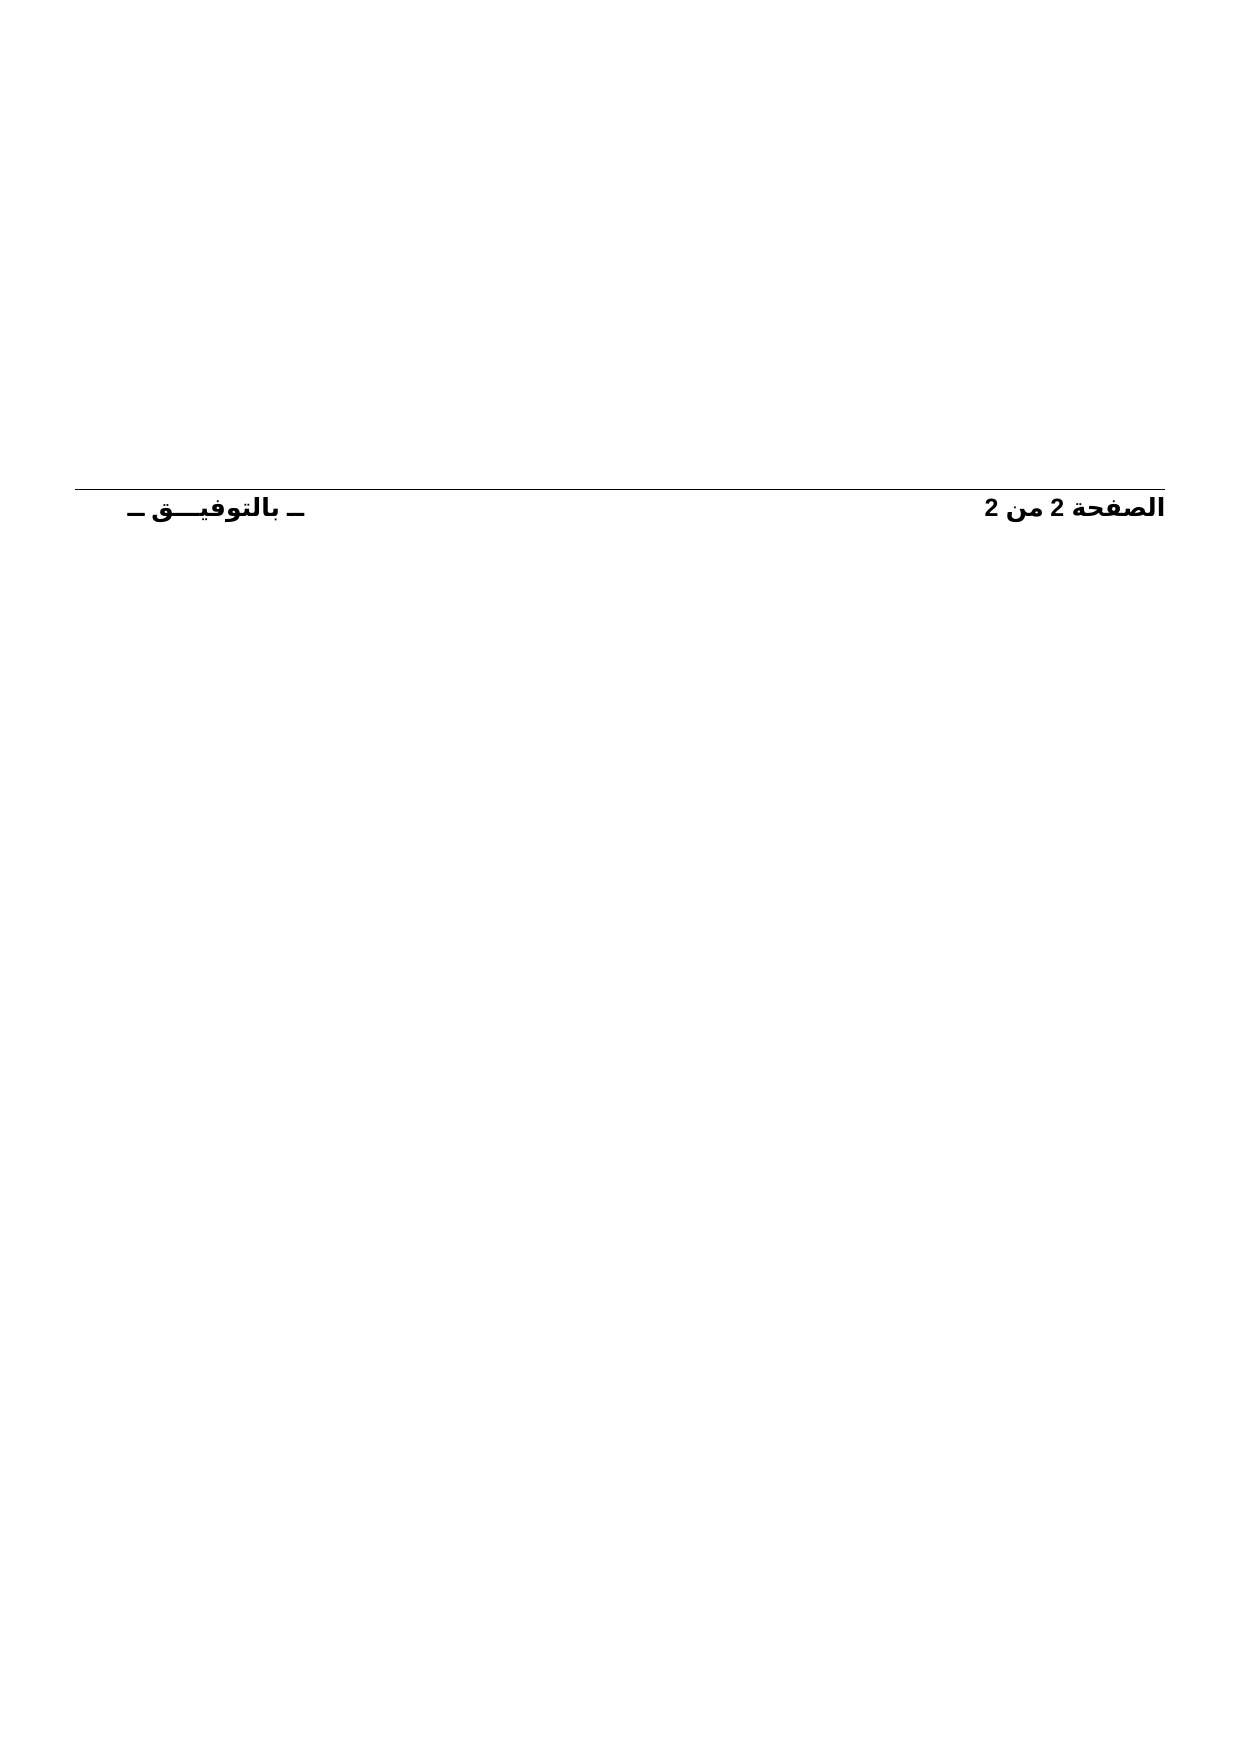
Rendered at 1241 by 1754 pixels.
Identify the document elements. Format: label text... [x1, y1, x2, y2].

text الصفحة 2 من 2 ــ بالتوفيـــق ــ [75, 490, 1165, 521]
